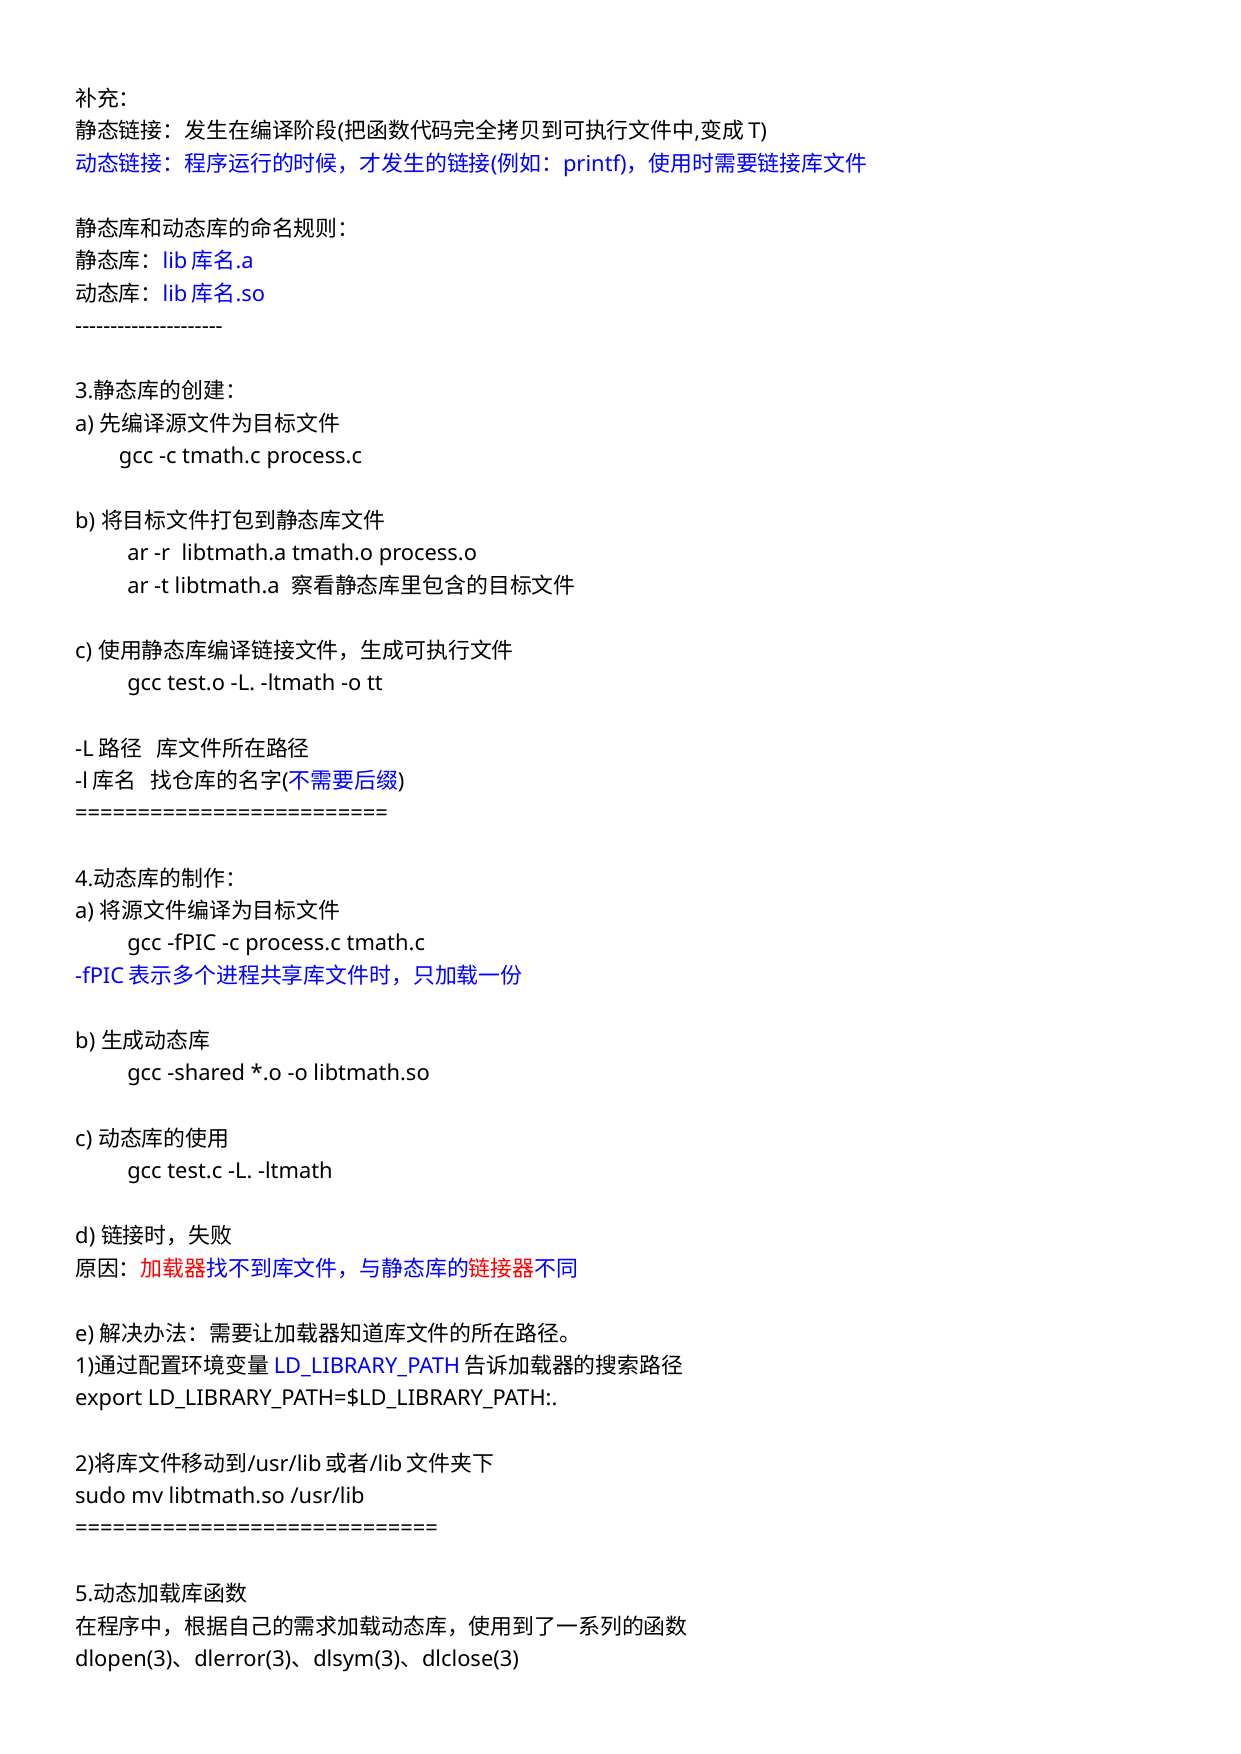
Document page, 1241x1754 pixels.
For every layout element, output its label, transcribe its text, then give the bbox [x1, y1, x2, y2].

text 5.动态加载库函数 [75, 1576, 1165, 1608]
text ============================= [75, 1511, 1165, 1543]
text 动态库：lib库名.so [75, 276, 1165, 308]
text gcc test.c -L. -ltmath [75, 1153, 1165, 1186]
text gcc -shared *.o -o libtmath.so [75, 1056, 1165, 1088]
text b) 将目标文件打包到静态库文件 [75, 503, 1165, 536]
text gcc -c tmath.c process.c [75, 438, 1165, 471]
text dlopen(3)、dlerror(3)、dlsym(3)、dlclose(3) [75, 1641, 1165, 1673]
text 静态库和动态库的命名规则： [75, 211, 1165, 243]
text ar -r libtmath.a tmath.o process.o [75, 536, 1165, 568]
text -fPIC表示多个进程共享库文件时，只加载一份 [75, 958, 1165, 991]
text 2)将库文件移动到/usr/lib或者/lib文件夹下 [75, 1446, 1165, 1478]
text gcc test.o -L. -ltmath -o tt [75, 666, 1165, 698]
text ar -t libtmath.a 察看静态库里包含的目标文件 [75, 568, 1165, 601]
text c) 动态库的使用 [75, 1121, 1165, 1153]
text ========================= [75, 796, 1165, 828]
text a) 将源文件编译为目标文件 [75, 893, 1165, 926]
text export LD_LIBRARY_PATH=$LD_LIBRARY_PATH:. [75, 1381, 1165, 1413]
text gcc -fPIC -c process.c tmath.c [75, 926, 1165, 958]
text --------------------- [75, 308, 1165, 341]
text 原因：加载器找不到库文件，与静态库的链接器不同 [75, 1251, 1165, 1283]
text e) 解决办法：需要让加载器知道库文件的所在路径。 [75, 1316, 1165, 1348]
text 1)通过配置环境变量LD_LIBRARY_PATH告诉加载器的搜索路径 [75, 1348, 1165, 1381]
text 动态链接：程序运行的时候，才发生的链接(例如：printf)，使用时需要链接库文件 [75, 146, 1165, 178]
text 静态库：lib库名.a [75, 243, 1165, 276]
text c) 使用静态库编译链接文件，生成可执行文件 [75, 633, 1165, 666]
text -l库名 找仓库的名字(不需要后缀) [75, 763, 1165, 796]
text 4.动态库的制作： [75, 861, 1165, 893]
text 补充： [75, 81, 1165, 113]
text 3.静态库的创建： [75, 373, 1165, 406]
text d) 链接时，失败 [75, 1218, 1165, 1251]
text b) 生成动态库 [75, 1023, 1165, 1056]
text -L路径 库文件所在路径 [75, 731, 1165, 763]
text a) 先编译源文件为目标文件 [75, 406, 1165, 438]
text 在程序中，根据自己的需求加载动态库，使用到了一系列的函数 [75, 1608, 1165, 1641]
text 静态链接：发生在编译阶段(把函数代码完全拷贝到可执行文件中,变成T) [75, 113, 1165, 146]
text sudo mv libtmath.so /usr/lib [75, 1478, 1165, 1511]
